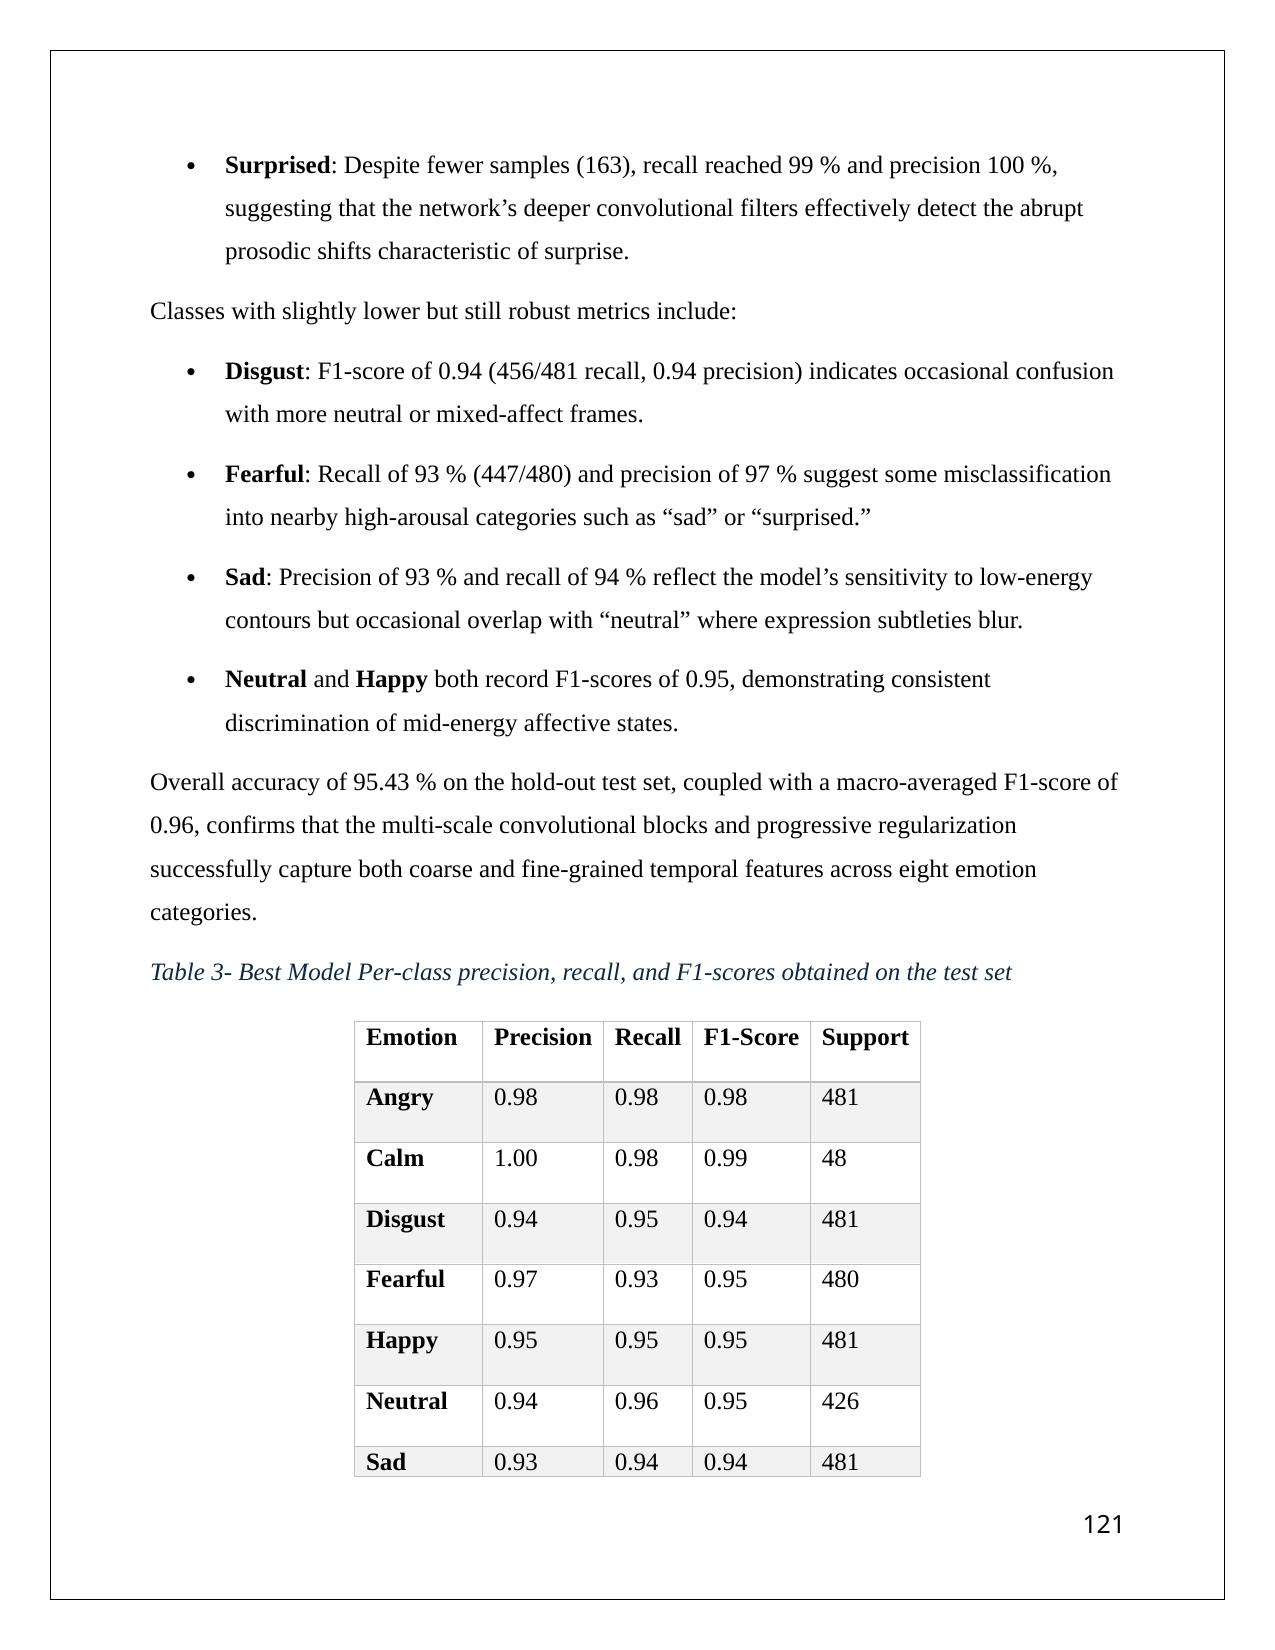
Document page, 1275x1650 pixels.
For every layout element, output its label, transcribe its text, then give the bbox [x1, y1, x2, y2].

table_header Emotion [355, 1022, 482, 1081]
table_cell 426 [811, 1386, 920, 1446]
table_cell 481 [811, 1447, 920, 1476]
table_cell 481 [811, 1204, 920, 1263]
table_cell 0.98 [604, 1143, 692, 1203]
table_cell 0.93 [604, 1265, 692, 1324]
table_cell 0.94 [693, 1204, 810, 1263]
table_cell 480 [811, 1265, 920, 1324]
table_cell Happy [355, 1325, 482, 1385]
table_cell Neutral [355, 1386, 482, 1446]
table_cell 0.95 [483, 1325, 603, 1385]
list Neutral and Happy both record F1‐scores of 0.95, demonstrating consistent discrimination of mid‐energy affective states. [187, 664, 1125, 736]
list Fearful: Recall of 93 % (447/480) and precision of 97 % suggest some misclassification into nearby high‐arousal categories such as “sad” or “surprised.” [187, 459, 1125, 531]
list Disgust: F1‐score of 0.94 (456/481 recall, 0.94 precision) indicates occasional confusion with more neutral or mixed‐affect frames. [187, 356, 1125, 428]
list Sad: Precision of 93 % and recall of 94 % reflect the model’s sensitivity to low‐energy contours but occasional overlap with “neutral” where expression subtleties blur. [187, 562, 1125, 633]
table_cell 0.95 [604, 1325, 692, 1385]
table_cell Calm [355, 1143, 482, 1203]
list Surprised: Despite fewer samples (163), recall reached 99 % and precision 100 %, suggesting that the network’s deeper convolutional filters effectively detect the abrupt prosodic shifts characteristic of surprise. [187, 150, 1125, 265]
table_cell 0.95 [693, 1386, 810, 1446]
table_cell 48 [811, 1143, 920, 1203]
table_cell 0.94 [483, 1204, 603, 1263]
table_cell 0.94 [604, 1447, 692, 1476]
table_cell 0.94 [693, 1447, 810, 1476]
table_cell 0.95 [604, 1204, 692, 1263]
table_cell Fearful [355, 1265, 482, 1324]
text Table 3- Best Model Per‐class precision, recall, and F1‐scores obtained on the test set [150, 957, 1125, 985]
table_cell 1.00 [483, 1143, 603, 1203]
table_cell 0.95 [693, 1265, 810, 1324]
table_header Precision [483, 1022, 603, 1081]
table_cell 0.96 [604, 1386, 692, 1446]
table_cell 0.94 [483, 1386, 603, 1446]
table_cell 481 [811, 1325, 920, 1385]
table_cell 0.98 [693, 1083, 810, 1142]
table_cell 0.97 [483, 1265, 603, 1324]
table_cell Sad [355, 1447, 482, 1476]
table_header F1-Score [693, 1022, 810, 1081]
table_cell 481 [811, 1083, 920, 1142]
table_cell 0.95 [693, 1325, 810, 1385]
text Overall accuracy of 95.43 % on the hold‐out test set, coupled with a macro‐averaged F1‐score of 0.96, confirms that the multi‐scale convolutional blocks and progressive regularization successfully capture both coarse and fine‐grained temporal features across eight emotion categories. [150, 767, 1125, 926]
table_cell 0.98 [483, 1083, 603, 1142]
table_cell 0.93 [483, 1447, 603, 1476]
table_cell Angry [355, 1083, 482, 1142]
text Classes with slightly lower but still robust metrics include: [150, 296, 1125, 325]
table_header Recall [604, 1022, 692, 1081]
table_cell 0.98 [604, 1083, 692, 1142]
table_cell 0.99 [693, 1143, 810, 1203]
table_cell Disgust [355, 1204, 482, 1263]
table_header Support [811, 1022, 920, 1081]
